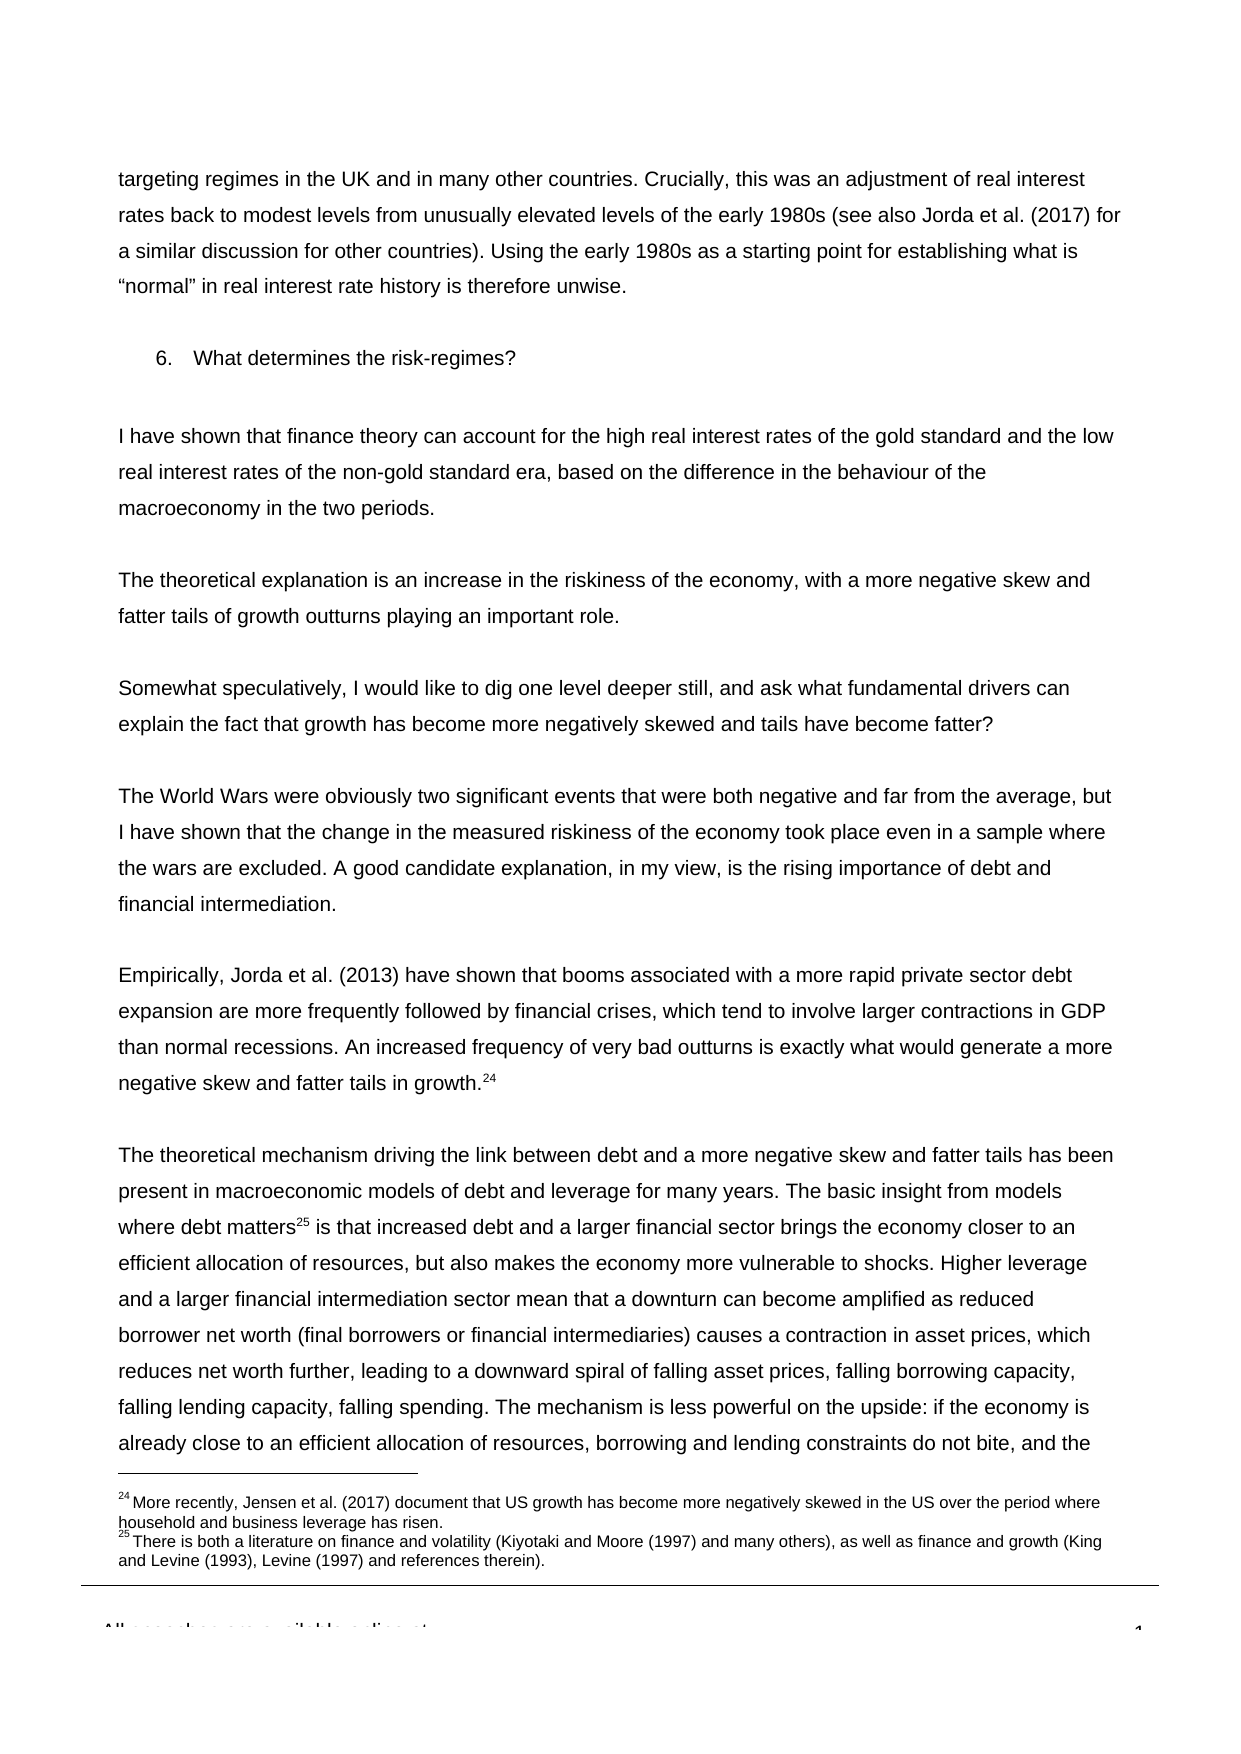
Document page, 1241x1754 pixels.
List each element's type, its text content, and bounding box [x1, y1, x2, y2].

text Empirically, Jorda et al. (2013) have shown that booms associated with a more rapid private sector debt expansion are more frequently followed by financial crises, which tend to involve larger contractions in GDP than normal recessions. An increased frequency of very bad outturns is exactly what would generate a more negative skew and fatter tails in growth.24 [118, 963, 1134, 1095]
text 25 There is both a literature on finance and volatility (Kiyotaki and Moore (1997) and many others), as well as finance and growth (King and Levine (1993), Levine (1997) and references therein). [118, 1532, 1120, 1570]
text Somewhat speculatively, I would like to dig one level deeper still, and ask what fundamental drivers can explain the fact that growth has become more negatively skewed and tails have become fatter? [118, 676, 1134, 736]
list What determines the risk-regimes? [155, 346, 1134, 370]
text 24 More recently, Jensen et al. (2017) document that US growth has become more negatively skewed in the US over the period where household and business leverage has risen. [118, 1470, 1102, 1532]
text The theoretical mechanism driving the link between debt and a more negative skew and fatter tails has been present in macroeconomic models of debt and leverage for many years. The basic insight from models where debt matters25 is that increased debt and a larger financial sector brings the economy closer to an efficient allocation of resources, but also makes the economy more vulnerable to shocks. Higher leverage and a larger financial intermediation sector mean that a downturn can become amplified as reduced borrower net worth (final borrowers or financial intermediaries) causes a contraction in asset prices, which reduces net worth further, leading to a downward spiral of falling asset prices, falling borrowing capacity, falling lending capacity, falling spending. The mechanism is less powerful on the upside: if the economy is already close to an efficient allocation of resources, borrowing and lending constraints do not bite, and the [118, 1143, 1117, 1454]
text targeting regimes in the UK and in many other countries. Crucially, this was an adjustment of real interest rates back to modest levels from unusually elevated levels of the early 1980s (see also Jorda et al. (2017) for a similar discussion for other countries). Using the early 1980s as a starting point for establishing what is “normal” in real interest rate history is therefore unwise. [118, 167, 1130, 298]
text The theoretical explanation is an increase in the riskiness of the economy, with a more negative skew and fatter tails of growth outturns playing an important role. [118, 568, 1134, 628]
text I have shown that finance theory can account for the high real interest rates of the gold standard and the low real interest rates of the non-gold standard era, based on the difference in the behaviour of the macroeconomy in the two periods. [118, 424, 1117, 520]
text The World Wars were obviously two significant events that were both negative and far from the average, but I have shown that the change in the measured riskiness of the economy took place even in a sample where the wars are excluded. A good candidate explanation, in my view, is the rising importance of debt and financial intermediation. [118, 783, 1114, 915]
